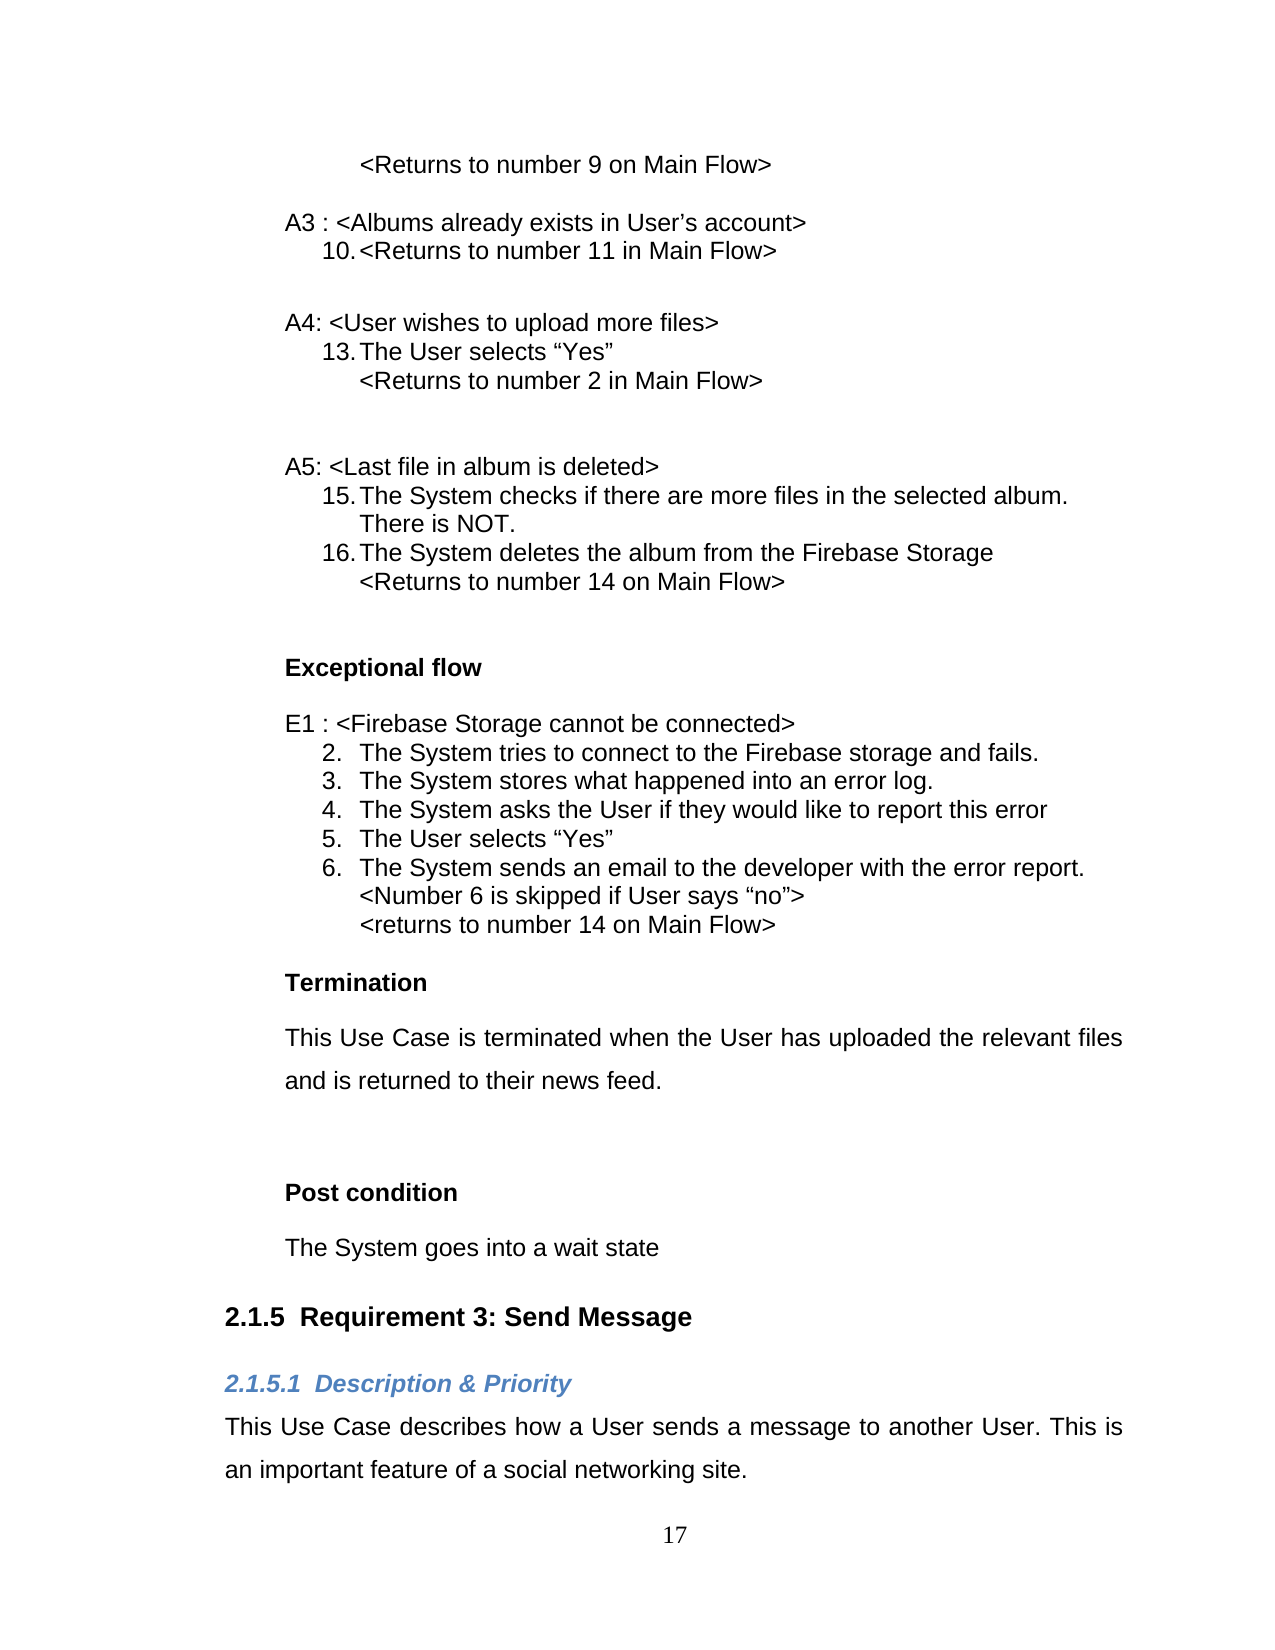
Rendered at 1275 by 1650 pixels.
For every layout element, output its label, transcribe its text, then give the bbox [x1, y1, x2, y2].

text This Use Case describes how a User sends a message to another User. This is an important feature of a social networking site. [224, 1412, 1125, 1484]
subtitle Description & Priority [224, 1369, 1125, 1398]
list A4: <User wishes to upload more files> [284, 308, 1125, 337]
list A5: <Last file in album is deleted> [284, 452, 1125, 481]
text Termination [284, 967, 1125, 996]
list The User selects “Yes” [322, 824, 1125, 852]
list The System sends an email to the developer with the error report. [322, 852, 1125, 881]
list <Returns to number 9 on Main Flow> [359, 150, 1125, 179]
list The System stores what happened into an error log. [322, 766, 1125, 795]
list The System deletes the album from the Firebase Storage [322, 538, 1125, 567]
list <Returns to number 11 in Main Flow> [322, 236, 1125, 265]
text Post condition [284, 1177, 1125, 1206]
list The System checks if there are more files in the selected album. There is NOT. [322, 481, 1125, 538]
list E1 : <Firebase Storage cannot be connected> [284, 709, 1125, 737]
list <Returns to number 14 on Main Flow> [359, 567, 1125, 596]
list The User selects “Yes” [322, 337, 1125, 366]
list The System asks the User if they would like to report this error [322, 795, 1125, 824]
text This Use Case is terminated when the User has uploaded the relevant files and is returned to their news feed. [284, 1023, 1125, 1095]
text Exceptional flow [284, 653, 1125, 682]
list The System tries to connect to the Firebase storage and fails. [322, 737, 1125, 766]
text <Returns to number 2 in Main Flow> [359, 366, 1125, 394]
list <Number 6 is skipped if User says “no”> [359, 881, 1125, 910]
text The System goes into a wait state [284, 1233, 1125, 1262]
list <returns to number 14 on Main Flow> [359, 910, 1125, 939]
list A3 : <Albums already exists in User’s account> [284, 207, 1125, 236]
subtitle Requirement 3: Send Message [224, 1301, 1125, 1332]
